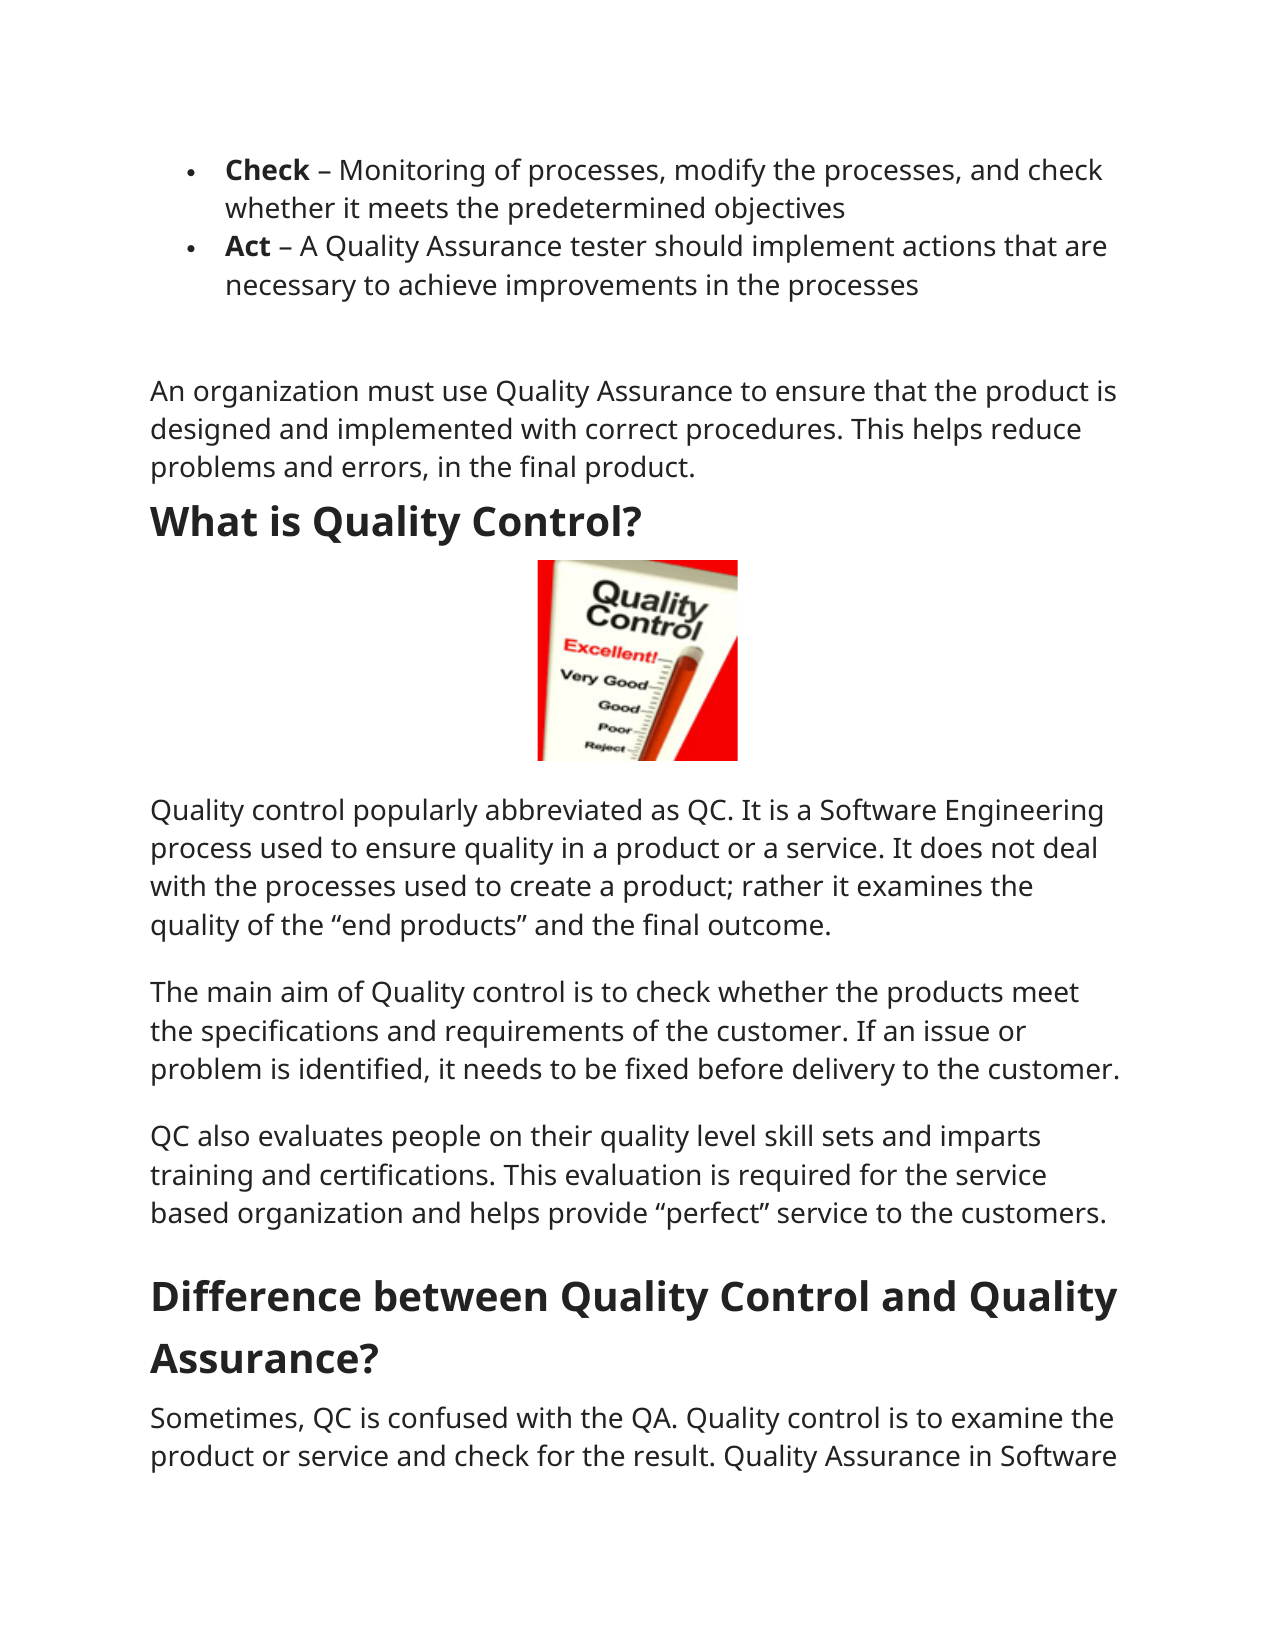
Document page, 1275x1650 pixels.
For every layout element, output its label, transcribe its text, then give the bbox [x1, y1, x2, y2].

text What is Quality Control? [150, 486, 1125, 548]
text Quality control popularly abbreviated as QC. It is a Software Engineering process used to ensure quality in a product or a service. It does not deal with the processes used to create a product; rather it examines the quality of the “end products” and the final outcome. [150, 790, 1125, 943]
text QC also evaluates people on their quality level skill sets and imparts training and certifications. This evaluation is required for the service based organization and helps provide “perfect” service to the customers. [150, 1117, 1125, 1232]
text An organization must use Quality Assurance to ensure that the product is designed and implemented with correct procedures. This helps reduce problems and errors, in the final product. [150, 332, 1125, 486]
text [150, 1398, 1125, 1475]
list Check – Monitoring of processes, modify the processes, and check whether it meets the predetermined objectives [187, 150, 1125, 227]
picture [537, 560, 738, 761]
list Act – A Quality Assurance tester should implement actions that are necessary to achieve improvements in the processes [187, 227, 1125, 303]
text Difference between Quality Control and Quality Assurance? [150, 1261, 1125, 1386]
text The main aim of Quality control is to check whether the products meet the specifications and requirements of the customer. If an issue or problem is identified, it needs to be fixed before delivery to the customer. [150, 972, 1125, 1087]
